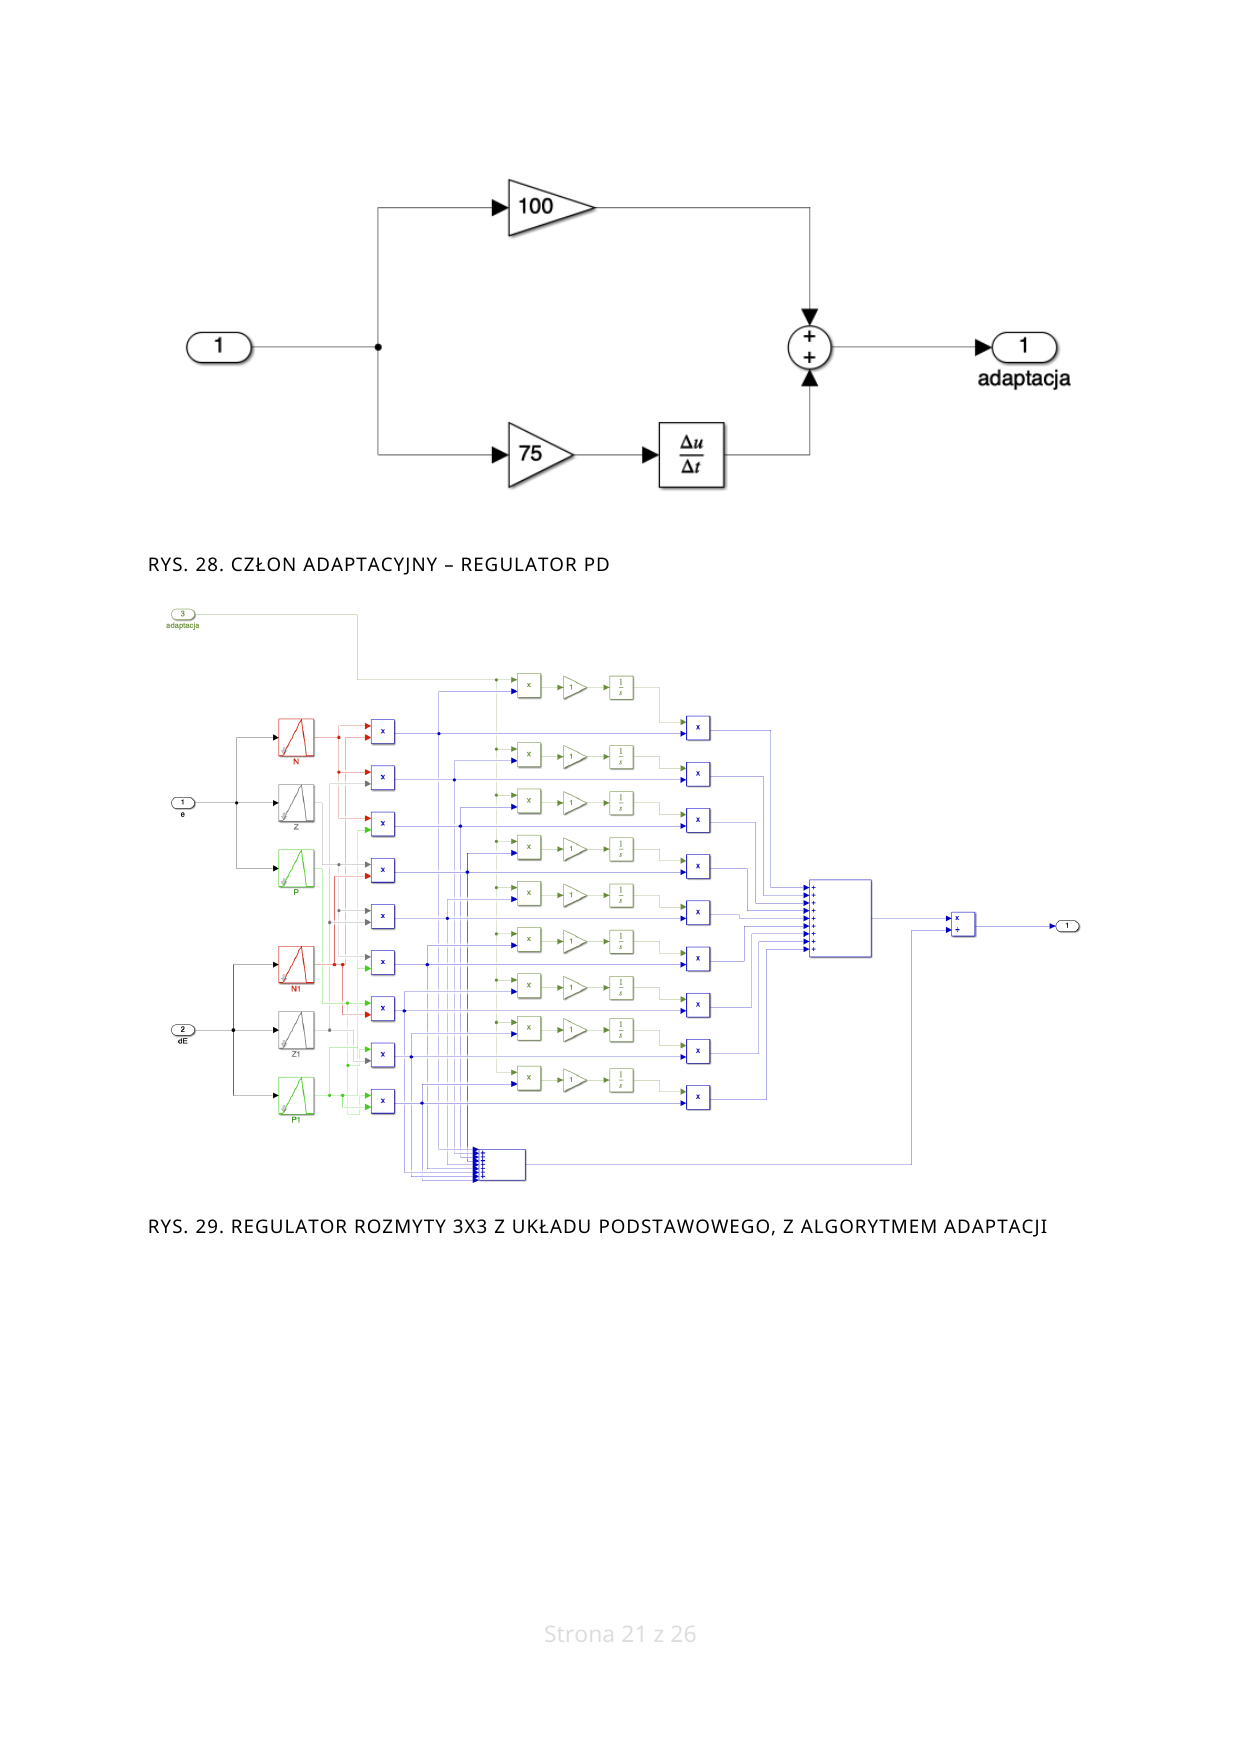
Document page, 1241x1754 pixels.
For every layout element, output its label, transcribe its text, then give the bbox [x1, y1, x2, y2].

picture [147, 598, 1093, 1191]
picture [147, 147, 1093, 529]
